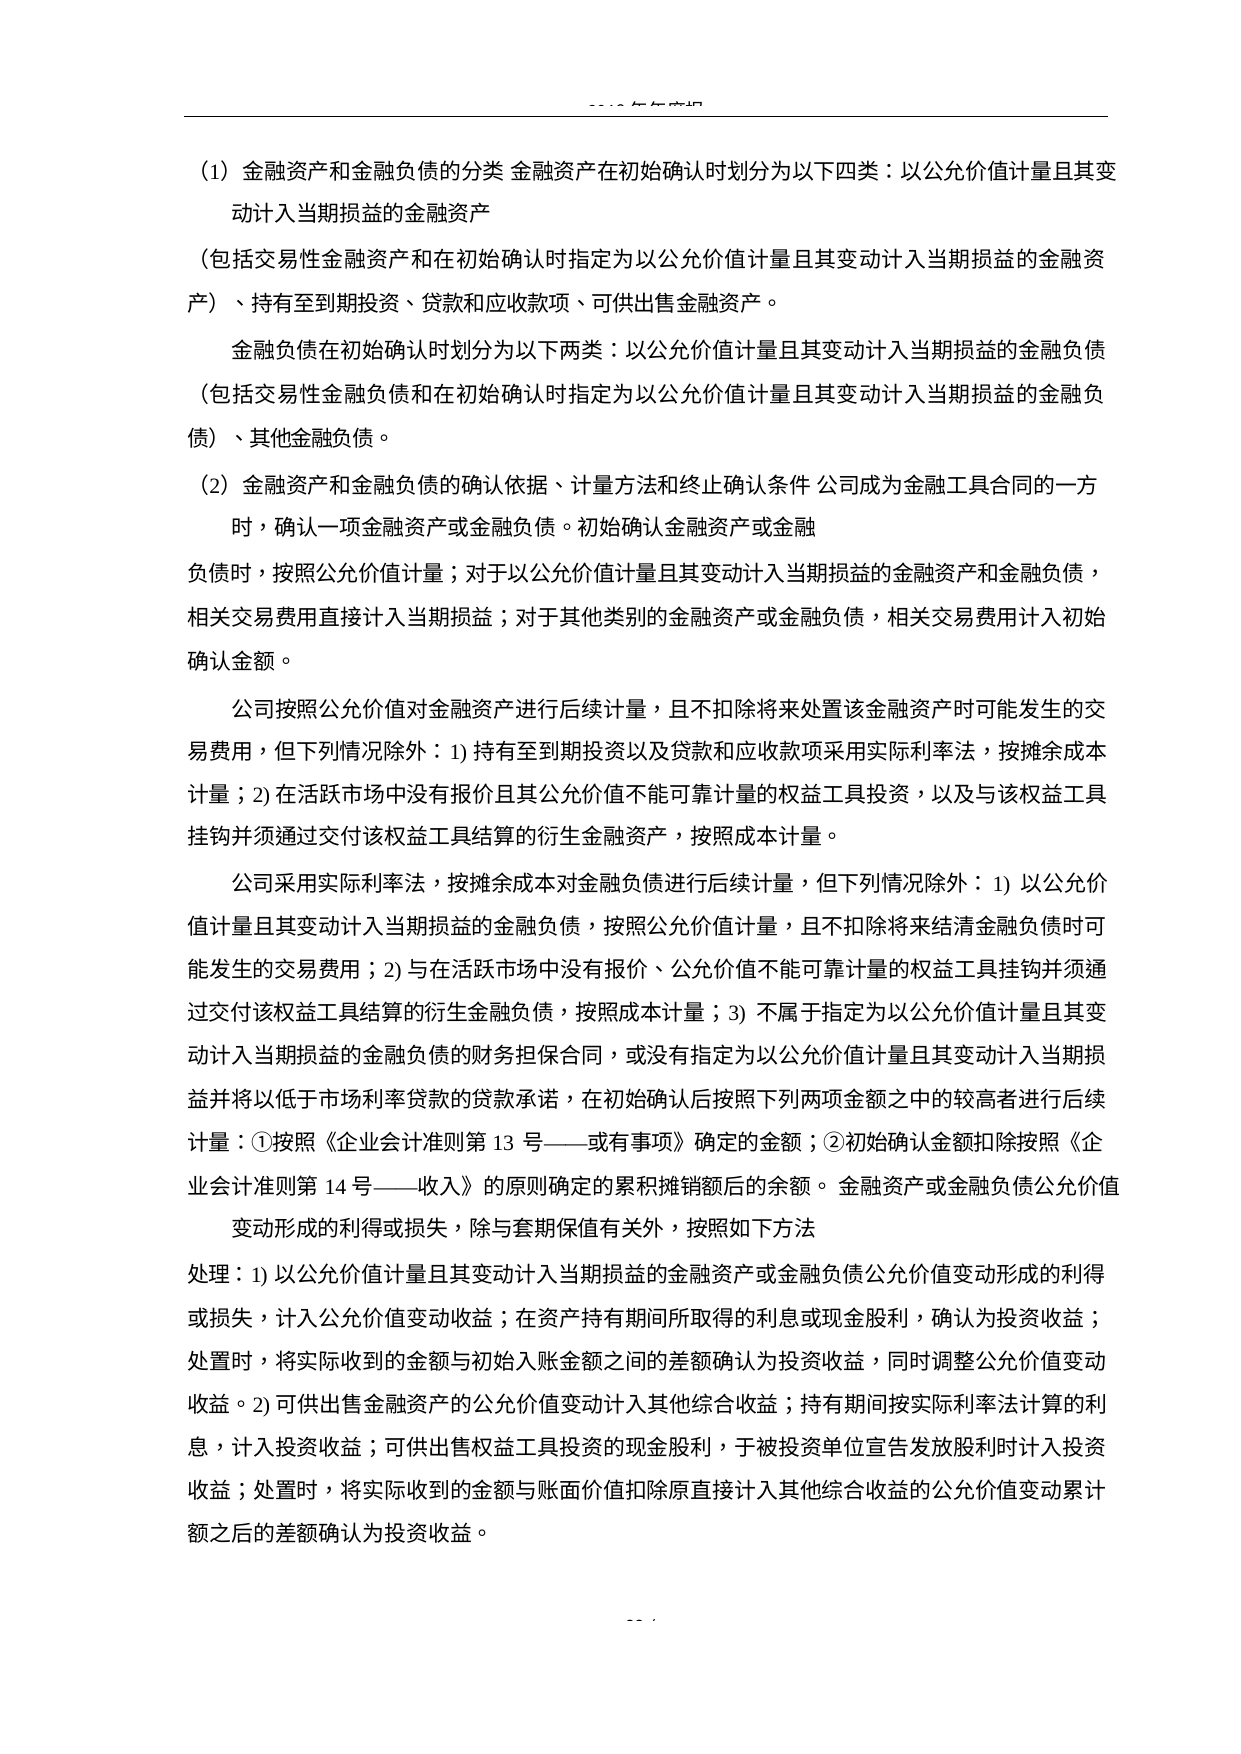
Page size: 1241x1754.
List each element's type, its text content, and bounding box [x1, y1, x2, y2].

text 业会计准则第 14 号——收入》的原则确定的累积摊销额后的余额。 金融资产或金融负债公允价值变动形成的利得或损失，除与套期保值有关外，按照如下方法 [187, 1171, 1121, 1243]
text （1）金融资产和金融负债的分类 金融资产在初始确认时划分为以下四类：以公允价值计量且其变动计入当期损益的金融资产 [187, 156, 1121, 227]
text （包括交易性金融负债和在初始确认时指定为以公允价值计量且其变动计入当期损益的金融负 债）、其他金融负债。 [187, 379, 1107, 453]
text 公司按照公允价值对金融资产进行后续计量，且不扣除将来处置该金融资产时可能发生的交 易费用，但下列情况除外：1) 持有至到期投资以及贷款和应收款项采用实际利率法，按摊余成本 计量；2) 在活跃市场中没有报价且其公允价值不能可靠计量的权益工具投资，以及与该权益工具 挂钩并须通过交付该权益工具结算的衍生金融资产，按照成本计量。 [187, 693, 1108, 851]
text 金融负债在初始确认时划分为以下两类：以公允价值计量且其变动计入当期损益的金融负债 [231, 335, 1121, 365]
text 处理：1) 以公允价值计量且其变动计入当期损益的金融资产或金融负债公允价值变动形成的利得 或损失，计入公允价值变动收益；在资产持有期间所取得的利息或现金股利，确认为投资收益； 处置时，将实际收到的金额与初始入账金额之间的差额确认为投资收益，同时调整公允价值变动 收益。2) 可供出售金融资产的公允价值变动计入其他综合收益；持有期间按实际利率法计算的利 息，计入投资收益；可供出售权益工具投资的现金股利，于被投资单位宣告发放股利时计入投资 收益；处置时，将实际收到的金额与账面价值扣除原直接计入其他综合收益的公允价值变动累计 额之后的差额确认为投资收益。 [187, 1259, 1108, 1548]
text 公司采用实际利率法，按摊余成本对金融负债进行后续计量，但下列情况除外：1) 以公允价 值计量且其变动计入当期损益的金融负债，按照公允价值计量，且不扣除将来结清金融负债时可 能发生的交易费用；2) 与在活跃市场中没有报价、公允价值不能可靠计量的权益工具挂钩并须通 过交付该权益工具结算的衍生金融负债，按照成本计量；3) 不属于指定为以公允价值计量且其变 动计入当期损益的金融负债的财务担保合同，或没有指定为以公允价值计量且其变动计入当期损 益并将以低于市场利率贷款的贷款承诺，在初始确认后按照下列两项金额之中的较高者进行后续 计量：①按照《企业会计准则第 13 号——或有事项》确定的金额；②初始确认金额扣除按照《企 [187, 868, 1108, 1157]
text （2）金融资产和金融负债的确认依据、计量方法和终止确认条件 公司成为金融工具合同的一方时，确认一项金融资产或金融负债。初始确认金融资产或金融 [187, 470, 1121, 541]
text 负债时，按照公允价值计量；对于以公允价值计量且其变动计入当期损益的金融资产和金融负债， 相关交易费用直接计入当期损益；对于其他类别的金融资产或金融负债，相关交易费用计入初始 确认金额。 [187, 558, 1108, 676]
text （包括交易性金融资产和在初始确认时指定为以公允价值计量且其变动计入当期损益的金融资 产）、持有至到期投资、贷款和应收款项、可供出售金融资产。 [187, 244, 1108, 318]
